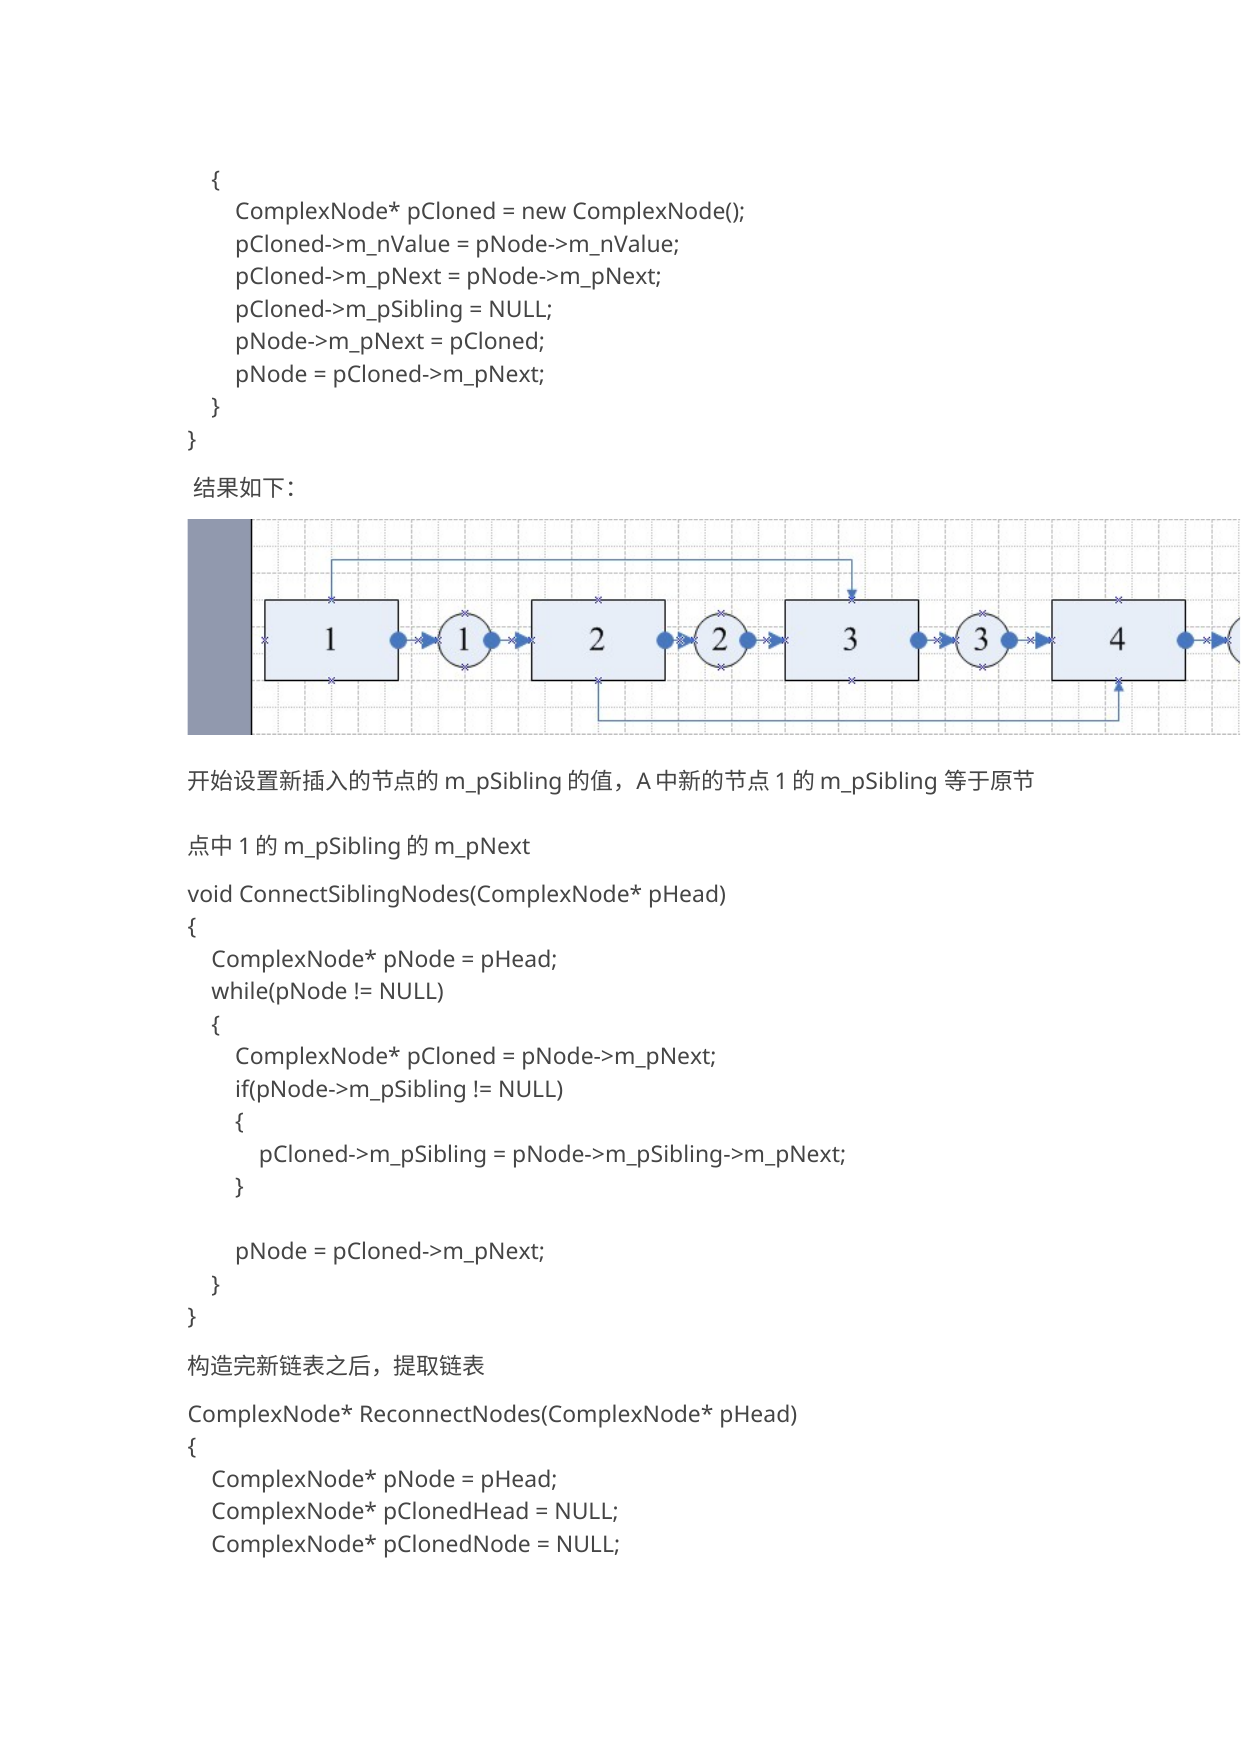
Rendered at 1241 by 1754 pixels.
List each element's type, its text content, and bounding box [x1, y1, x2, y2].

text } [187, 422, 1053, 454]
text ComplexNode* pNode = pHead; [187, 1462, 1053, 1494]
text pCloned->m_pSibling = pNode->m_pSibling->m_pNext; [187, 1137, 1053, 1169]
text pCloned->m_nValue = pNode->m_nValue; [187, 227, 1053, 259]
text } [187, 389, 1053, 422]
text 开始设置新插入的节点的m_pSibling的值，A中新的节点1的m_pSibling 等于原节点中1的m_pSibling的m_pNext [187, 735, 1053, 877]
text pCloned->m_pNext = pNode->m_pNext; [187, 259, 1053, 292]
text ComplexNode* pClonedHead = NULL; [187, 1494, 1053, 1527]
text ComplexNode* pClonedNode = NULL; [187, 1527, 1053, 1559]
text pNode = pCloned->m_pNext; [187, 1234, 1053, 1267]
text { [187, 909, 1053, 942]
text } [187, 1299, 1053, 1332]
text { [187, 1429, 1053, 1462]
picture [187, 519, 1241, 735]
text pNode = pCloned->m_pNext; [187, 357, 1053, 389]
text ComplexNode* ReconnectNodes(ComplexNode* pHead) [187, 1397, 1053, 1429]
text void ConnectSiblingNodes(ComplexNode* pHead) [187, 877, 1053, 909]
text { [187, 162, 1053, 194]
text 结果如下： [187, 454, 1053, 519]
text ComplexNode* pNode = pHead; [187, 942, 1053, 974]
text { [187, 1007, 1053, 1039]
text pCloned->m_pSibling = NULL; [187, 292, 1053, 324]
text ComplexNode* pCloned = new ComplexNode(); [187, 194, 1053, 227]
text while(pNode != NULL) [187, 974, 1053, 1007]
text } [187, 1169, 1053, 1202]
text { [187, 1104, 1053, 1137]
text 构造完新链表之后，提取链表 [187, 1332, 1053, 1397]
text } [187, 1267, 1053, 1299]
text if(pNode->m_pSibling != NULL) [187, 1072, 1053, 1104]
text pNode->m_pNext = pCloned; [187, 324, 1053, 357]
text ComplexNode* pCloned = pNode->m_pNext; [187, 1039, 1053, 1072]
